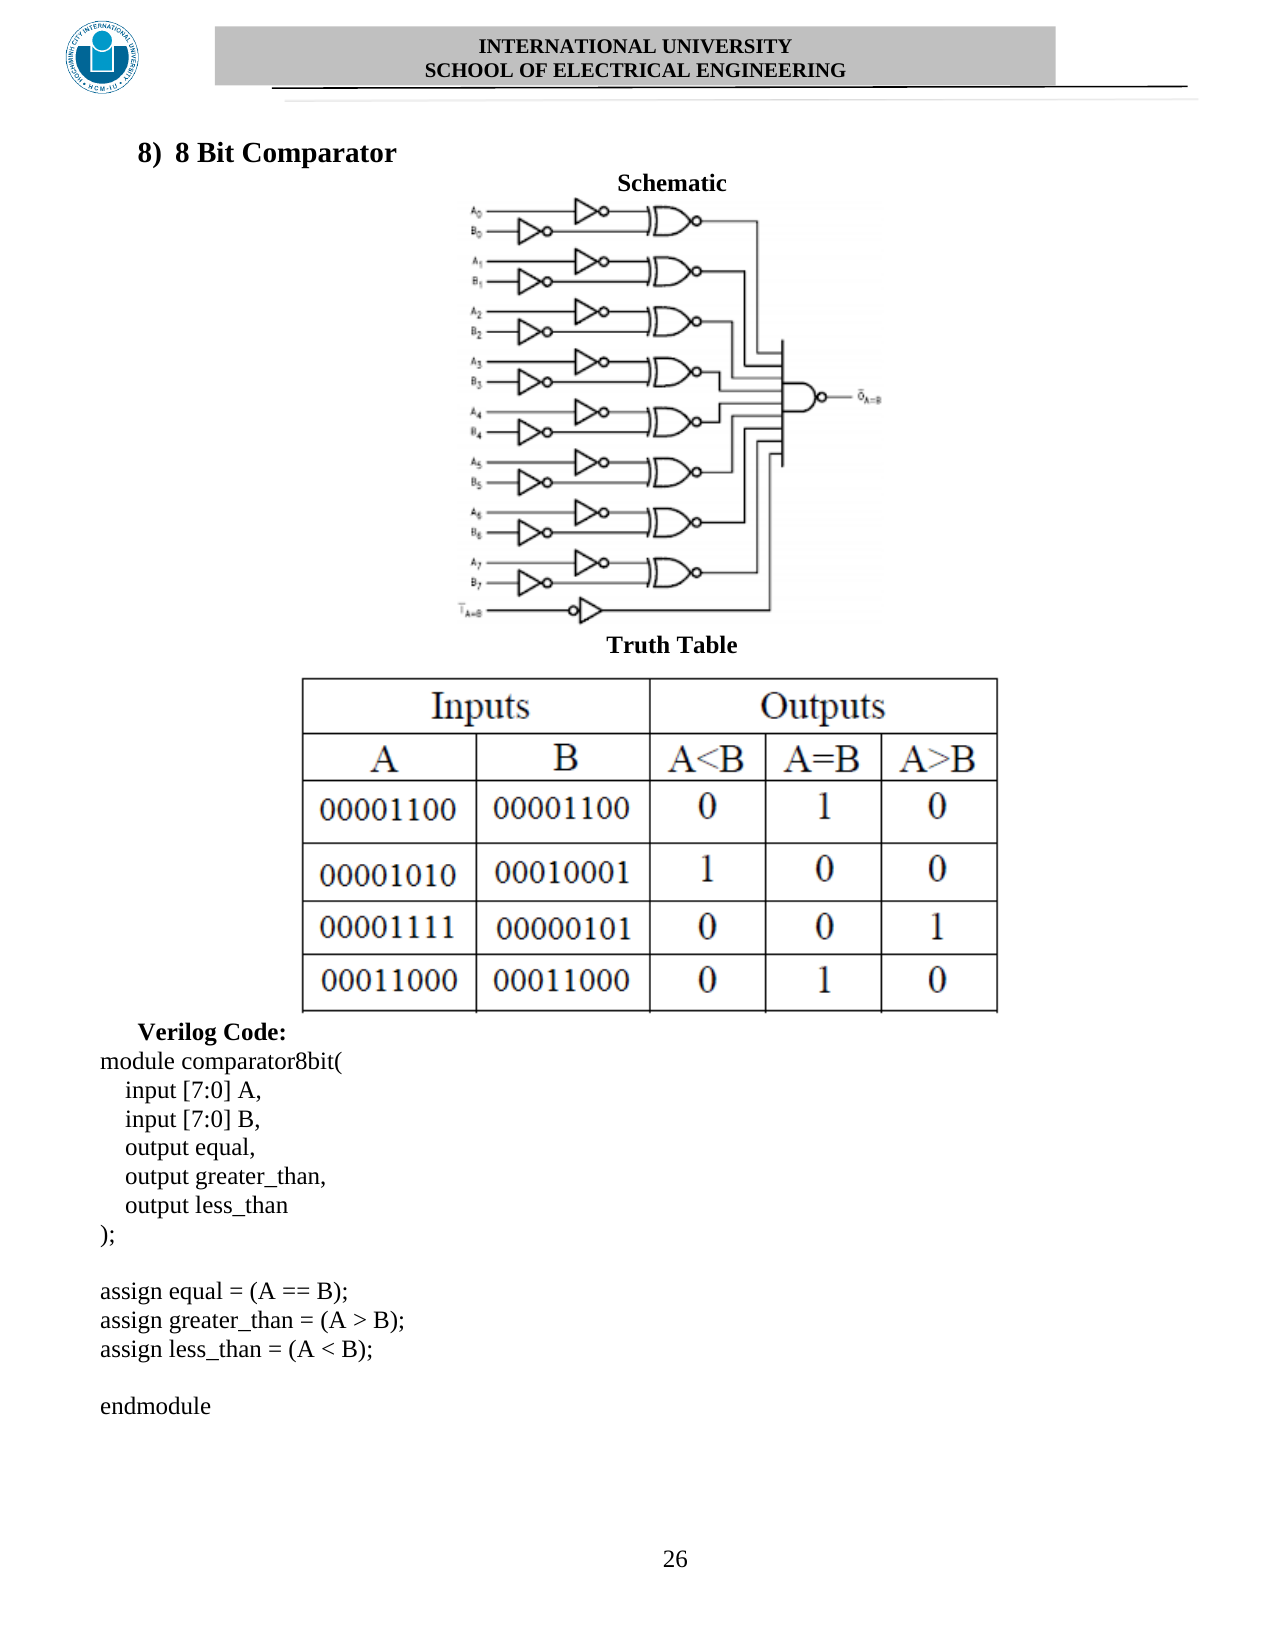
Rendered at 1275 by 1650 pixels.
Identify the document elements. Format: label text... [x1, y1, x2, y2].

text endmodule [100, 1391, 1206, 1420]
text assign less_than = (A < B); [100, 1334, 1206, 1362]
text input [7:0] B, [100, 1104, 1206, 1132]
text output less_than [100, 1190, 1206, 1219]
text ); [100, 1219, 1206, 1247]
text module comparator8bit( [100, 1046, 1206, 1075]
picture [296, 672, 1005, 1018]
picture [453, 197, 891, 630]
text output equal, [100, 1132, 1206, 1161]
text assign greater_than = (A > B); [100, 1305, 1206, 1334]
text assign equal = (A == B); [100, 1276, 1206, 1305]
text Truth Table [100, 630, 1206, 658]
text Schematic [137, 168, 1206, 197]
text input [7:0] A, [100, 1075, 1206, 1104]
text output greater_than, [100, 1161, 1206, 1190]
list 8 Bit Comparator [137, 135, 1206, 168]
picture [64, 19, 140, 95]
